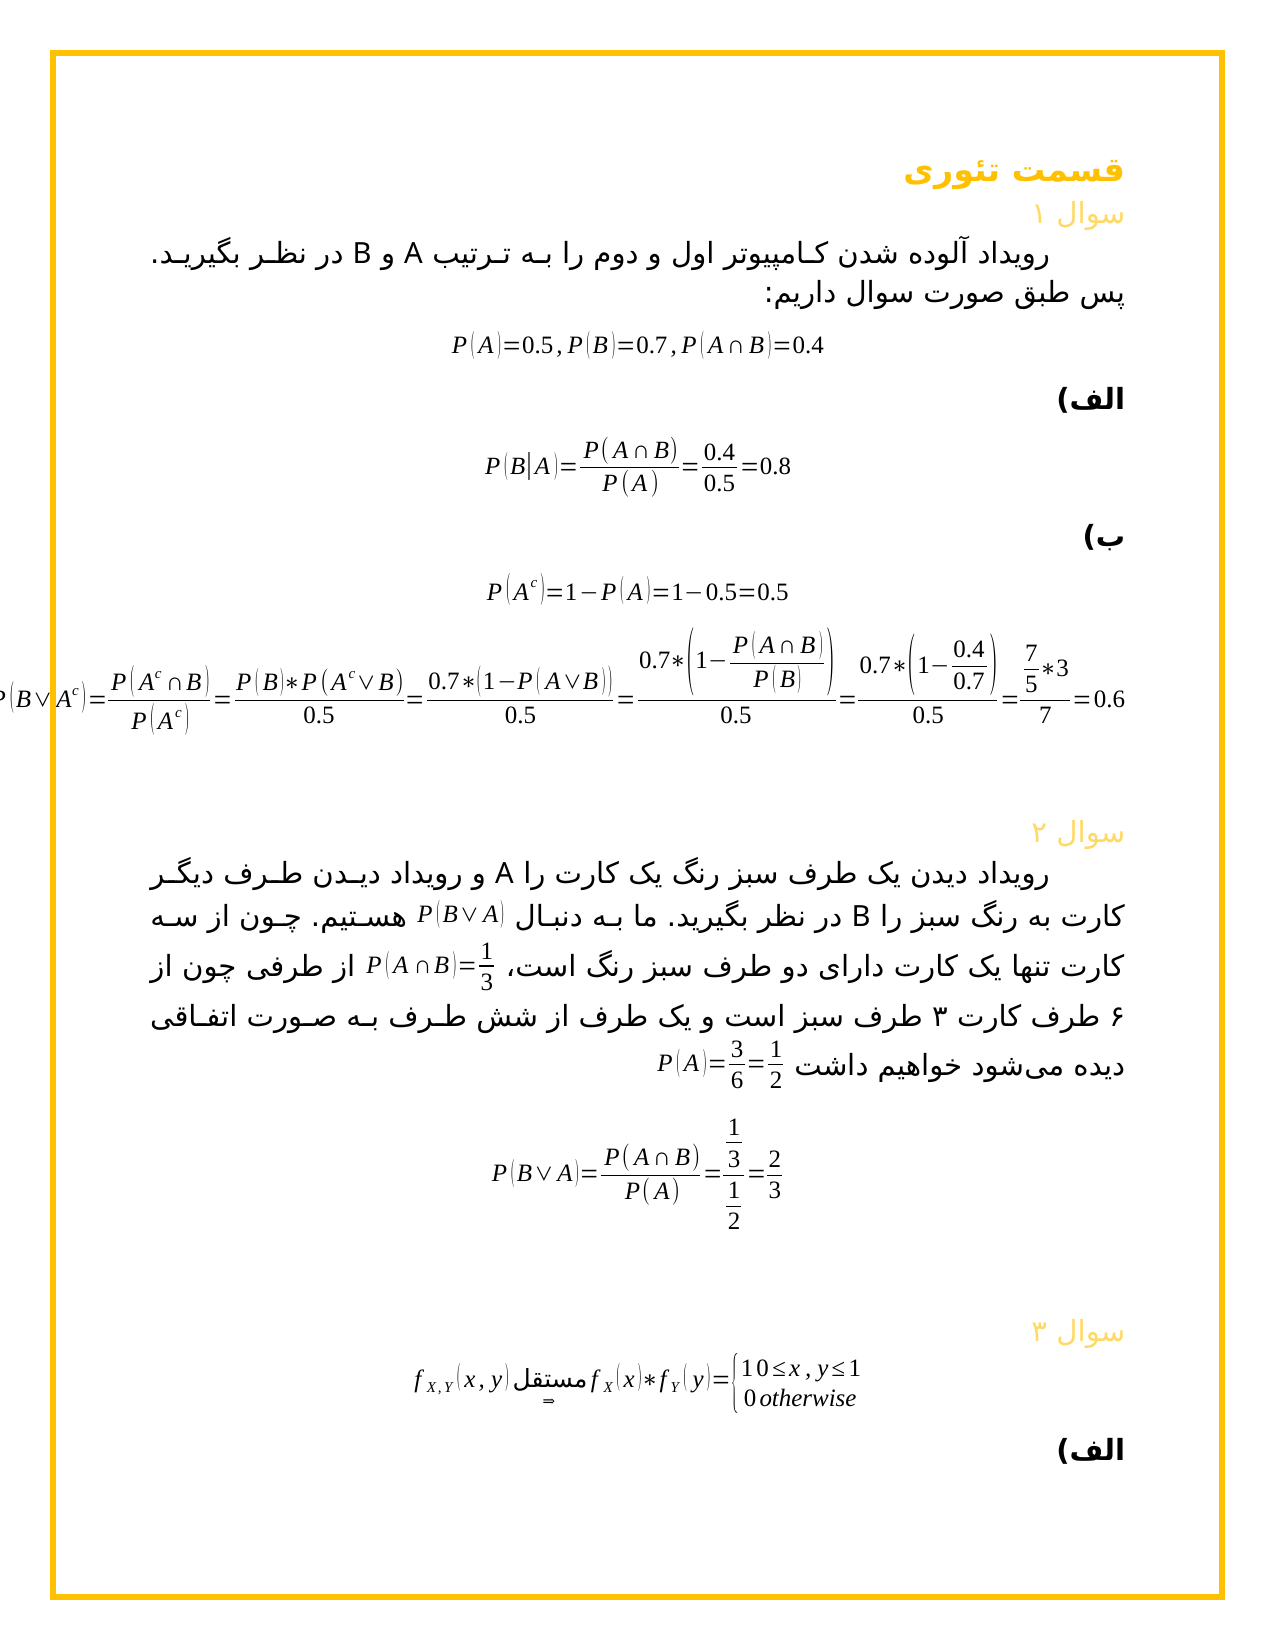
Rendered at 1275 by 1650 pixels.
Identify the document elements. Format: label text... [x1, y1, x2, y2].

text رویداد آلوده شدن کامپیوتر اول و دوم را به ترتیب A و B در نظر بگیرید. پس طبق صورت سوال داریم: [150, 233, 1125, 309]
subtitle سوال ۱ [150, 196, 1125, 230]
text ب) [150, 519, 1125, 553]
subtitle سوال ۳ [150, 1315, 1125, 1349]
text الف) [150, 1433, 1125, 1467]
text الف) [150, 382, 1125, 416]
subtitle قسمت تئوری [150, 150, 1125, 189]
text رویداد دیدن یک طرف سبز رنگ یک کارت را A و رویداد دیدن طرف دیگر کارت به رنگ سبز را B‌ در نظر بگیرید. ما به دنبال هستیم. چون از سه کارت تنها یک کارت دارای دو طرف سبز رنگ است، از طرفی چون از ۶ طرف کارت ۳ طرف سبز است و یک طرف از شش طرف به صورت اتفاقی دیده می‌شود خواهیم داشت [150, 852, 1125, 1094]
subtitle سوال ۲ [150, 816, 1125, 850]
